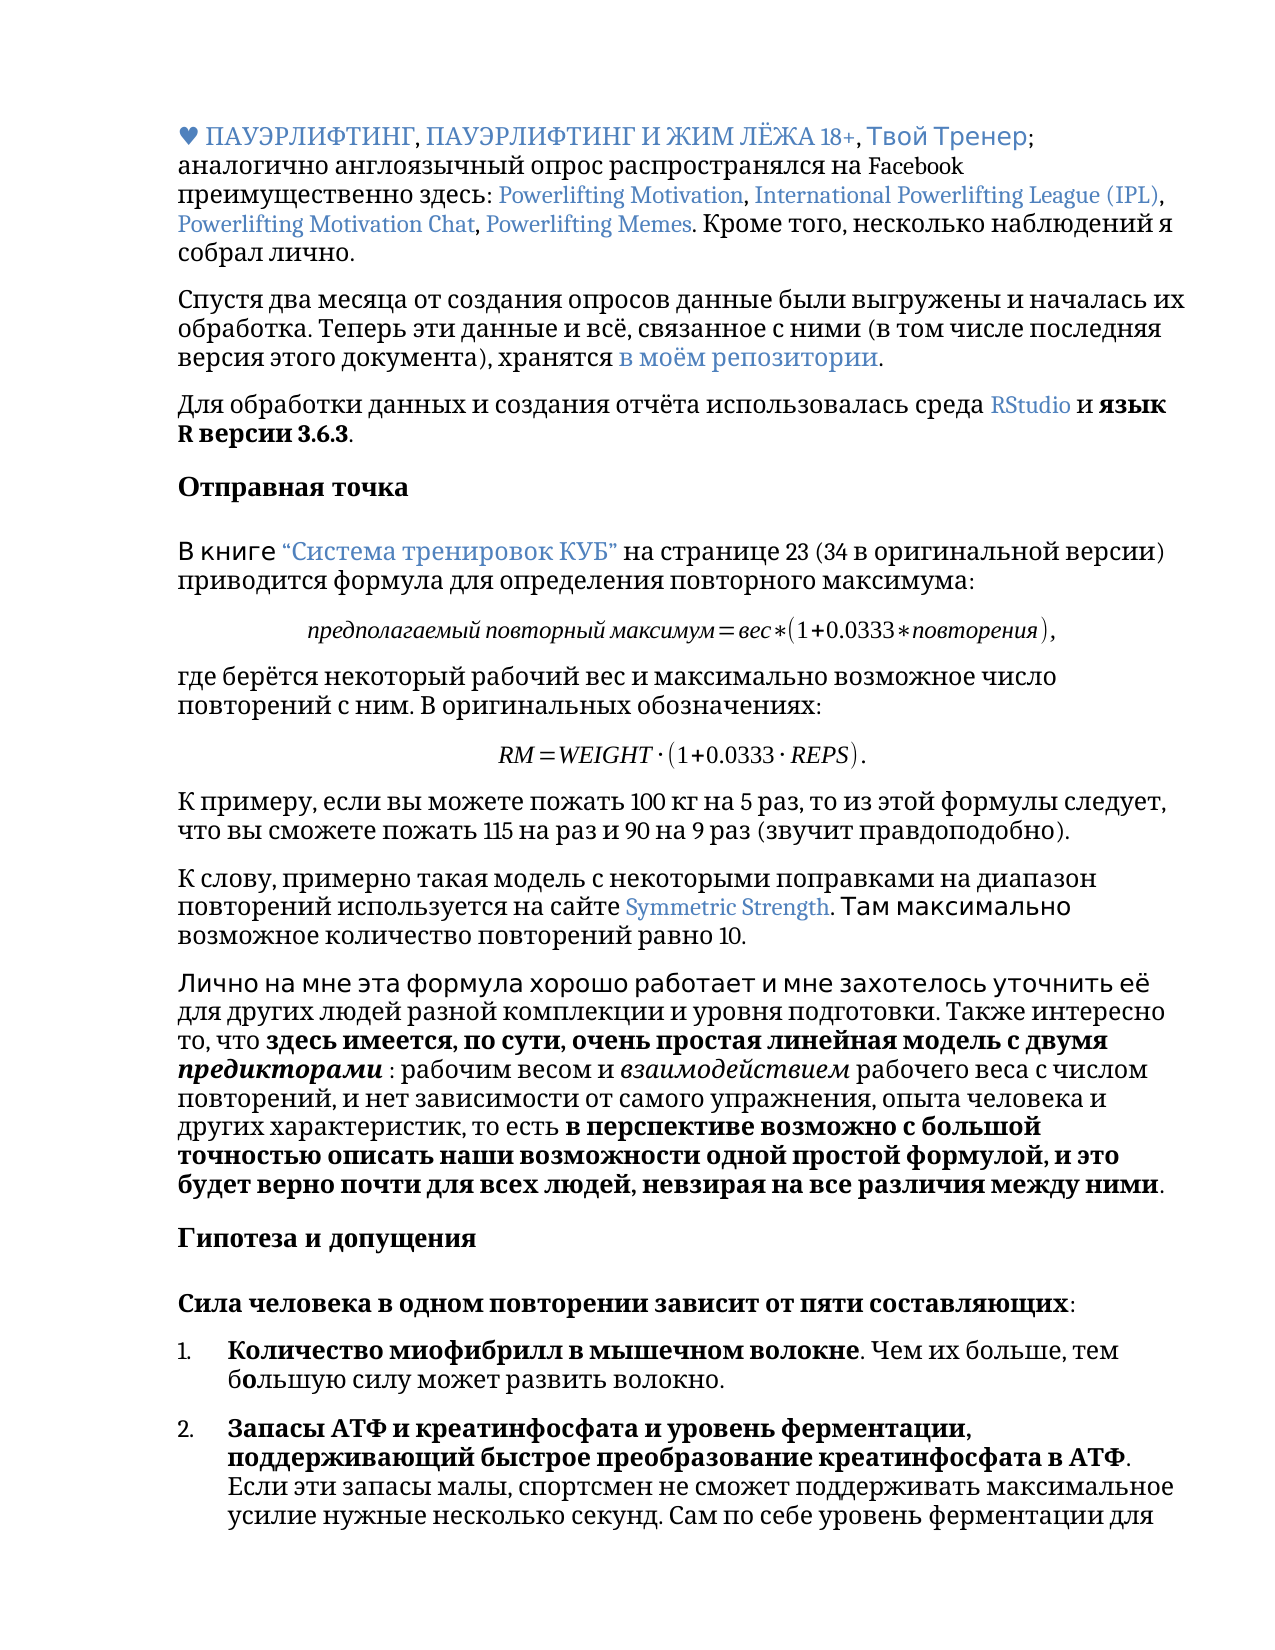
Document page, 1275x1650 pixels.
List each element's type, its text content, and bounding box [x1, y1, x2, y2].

text где берётся некоторый рабочий вес и максимально возможное число повторений с ним. В оригинальных обозначениях: [177, 663, 1186, 721]
text Для обработки данных и создания отчёта использовалась среда RStudio и язык R версии 3.6.3. [177, 391, 1186, 448]
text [177, 118, 1186, 267]
text К слову, примерно такая модель с некоторыми поправками на диапазон повторений используется на сайте Symmetric Strength. Там максимально возможное количество повторений равно 10. [177, 864, 1186, 951]
text Лично на мне эта формула хорошо работает и мне захотелось уточнить её для других людей разной комплекции и уровня подготовки. Также интересно то, что здесь имеется, по сути, очень простая линейная модель с двумя предикторами : рабочим весом и взаимодействием рабочего веса с числом повторений, и нет зависимости от самого упражнения, опыта человека и других характеристик, то есть в перспективе возможно с большой точностью описать наши возможности одной простой формулой, и это будет верно почти для всех людей, невзирая на все различия между ними. [177, 969, 1186, 1199]
subtitle Отправная точка [177, 469, 1186, 503]
text К примеру, если вы можете пожать 100 кг на 5 раз, то из этой формулы следует, что вы сможете пожать 115 на раз и 90 на 9 раз (звучит правдоподобно). [177, 788, 1186, 846]
text Сила человека в одном повторении зависит от пяти составляющих: [177, 1289, 1186, 1318]
text Спустя два месяца от создания опросов данные были выгружены и началась их обработка. Теперь эти данные и всё, связанное с ними (в том числе последняя версия этого документа), хранятся в моём репозитории. [177, 286, 1186, 372]
list Количество миофибрилл в мышечном волокне. Чем их больше, тем большую силу может развить волокно. [177, 1337, 1186, 1394]
subtitle Гипотеза и допущения [177, 1220, 1186, 1254]
text В книге “Система тренировок КУБ” на странице 23 (34 в оригинальной версии) приводится формула для определения повторного максимума: [177, 538, 1186, 596]
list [177, 1415, 1186, 1530]
